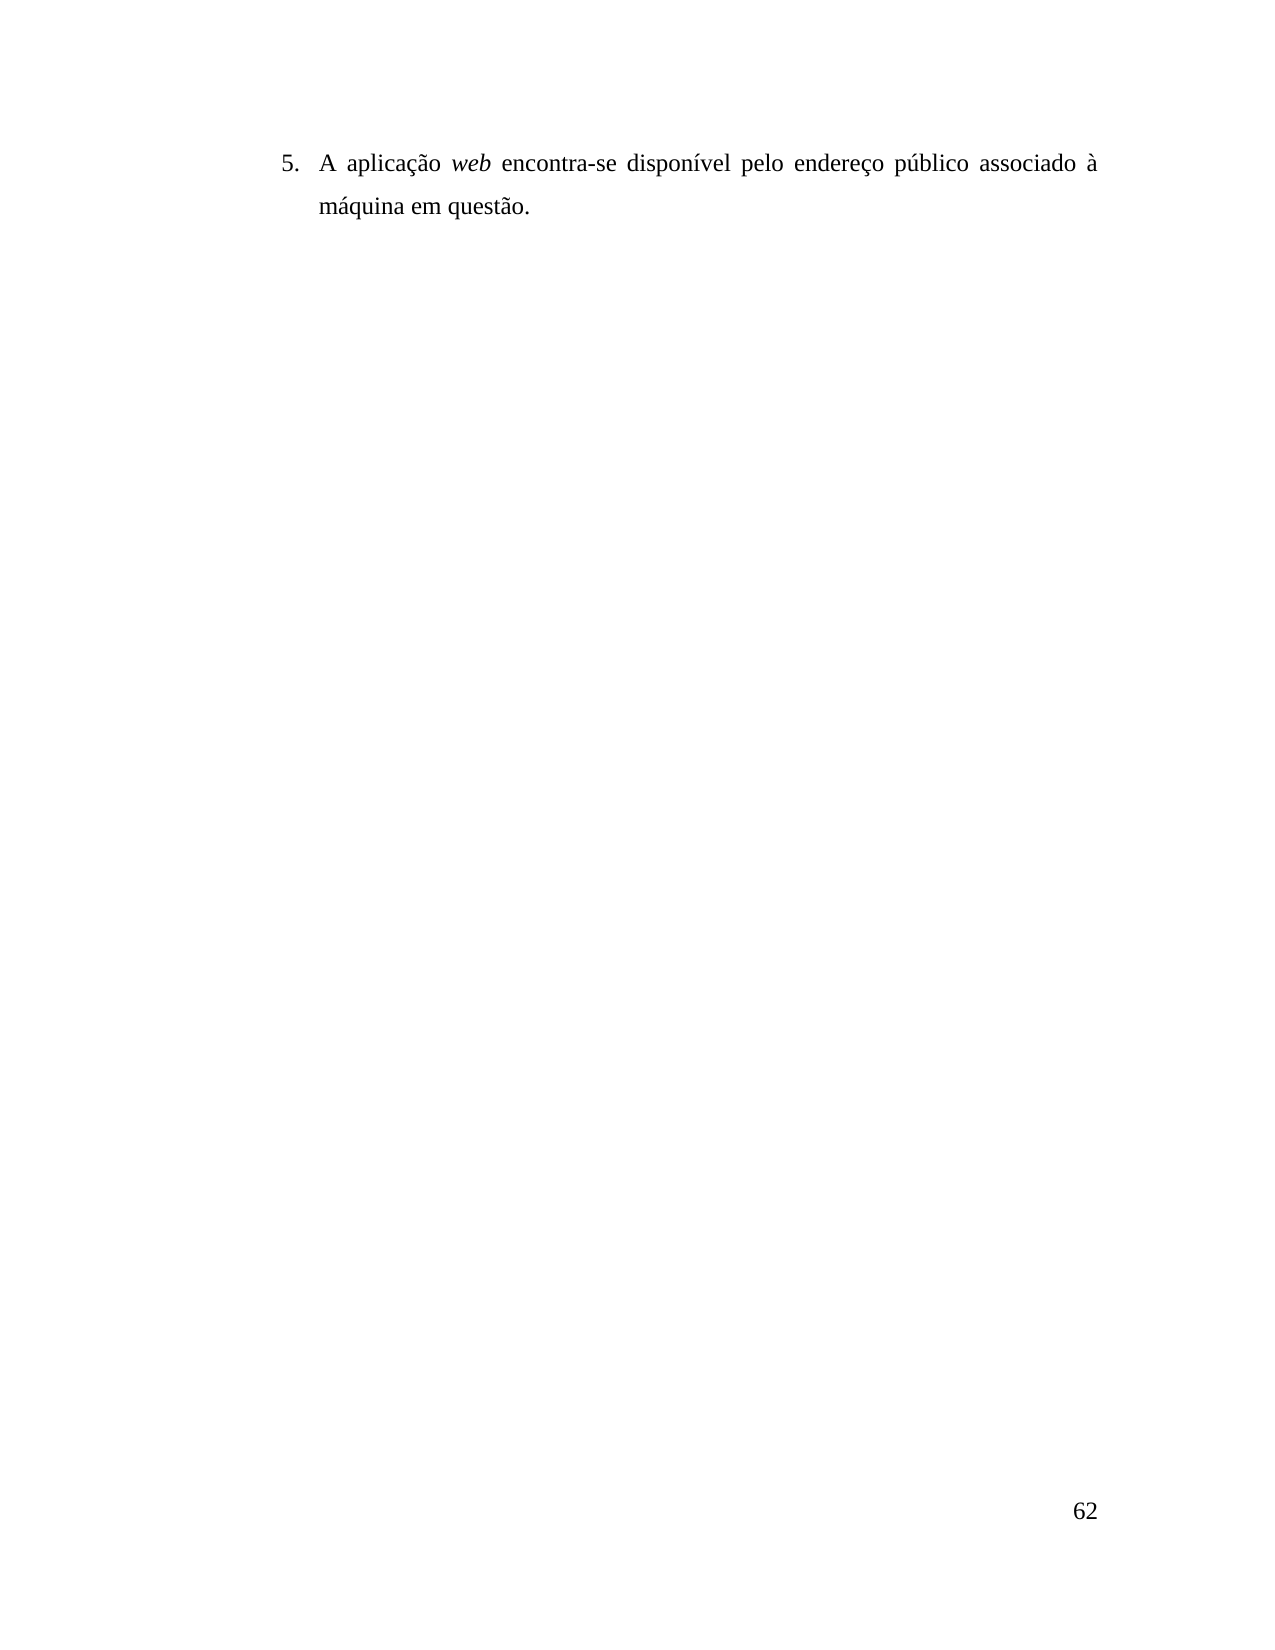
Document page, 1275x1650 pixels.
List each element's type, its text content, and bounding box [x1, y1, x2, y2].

list A aplicação web encontra-se disponível pelo endereço público associado à máquina em questão. [281, 148, 1098, 219]
